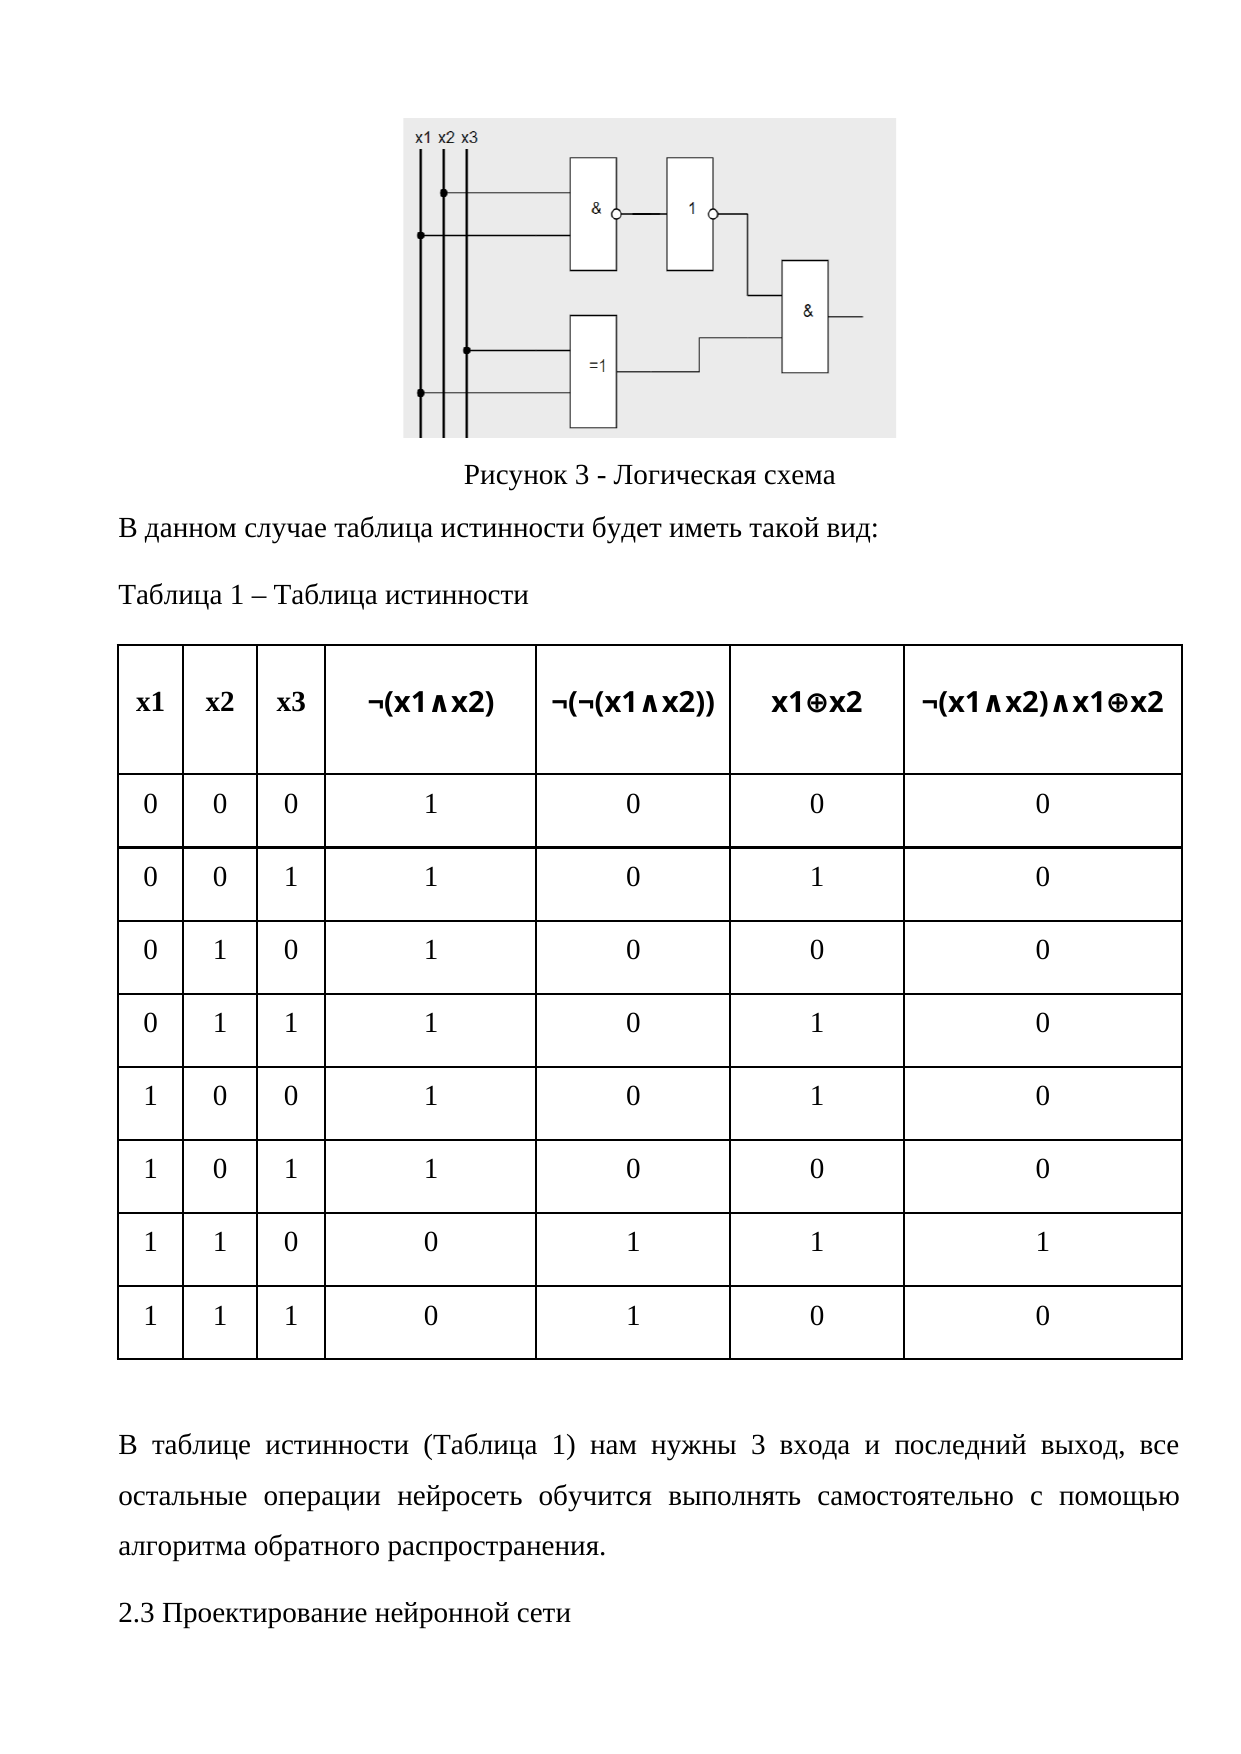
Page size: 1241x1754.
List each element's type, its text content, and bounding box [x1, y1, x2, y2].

table_cell 1 [258, 849, 324, 919]
table_cell 0 [537, 922, 729, 993]
table_cell 0 [326, 1287, 535, 1358]
table_cell 1 [326, 995, 535, 1066]
subtitle 2.3 Проектирование нейронной сети [118, 1595, 1181, 1628]
table_cell 1 [537, 1287, 729, 1358]
table_cell 0 [905, 775, 1181, 846]
table_cell 1 [184, 995, 256, 1066]
table_cell 0 [184, 775, 256, 846]
table_cell 1 [326, 1141, 535, 1212]
table_cell 0 [905, 995, 1181, 1066]
table_cell 1 [905, 1214, 1181, 1285]
table_cell 1 [119, 1068, 182, 1139]
picture [403, 118, 897, 438]
text В таблице истинности (Таблица 1) нам нужны 3 входа и последний выход, все остальные операции нейросеть обучится выполнять самостоятельно с помощью алгоритма обратного распространения. [118, 1427, 1181, 1561]
table_cell 0 [905, 922, 1181, 993]
table_cell 0 [731, 1141, 903, 1212]
table_header x1⊕x2 [731, 646, 903, 773]
table_cell 0 [184, 849, 256, 919]
table_cell 0 [537, 1068, 729, 1139]
table_header x1 [119, 646, 182, 773]
table_cell 1 [731, 995, 903, 1066]
table_cell 0 [119, 995, 182, 1066]
table_cell 0 [537, 775, 729, 846]
table_cell 0 [731, 1287, 903, 1358]
table_cell 1 [258, 1287, 324, 1358]
table_cell 1 [184, 922, 256, 993]
table_cell 1 [537, 1214, 729, 1285]
table_cell 0 [905, 1141, 1181, 1212]
table_cell 0 [537, 995, 729, 1066]
table_cell 1 [326, 1068, 535, 1139]
table_cell 1 [731, 849, 903, 919]
table_cell 0 [184, 1068, 256, 1139]
table_cell 0 [258, 775, 324, 846]
table_cell 1 [184, 1287, 256, 1358]
table_header x2 [184, 646, 256, 773]
table_cell 1 [731, 1214, 903, 1285]
table_header ¬(¬(x1∧x2)) [537, 646, 729, 773]
table_header x3 [258, 646, 324, 773]
table_cell 0 [258, 922, 324, 993]
table_cell 0 [119, 849, 182, 919]
table_cell 0 [731, 922, 903, 993]
table_cell 1 [119, 1214, 182, 1285]
table_cell 1 [184, 1214, 256, 1285]
table_cell 1 [119, 1141, 182, 1212]
table_cell 0 [184, 1141, 256, 1212]
table_cell 0 [537, 1141, 729, 1212]
text Рисунок 3 - Логическая схема [118, 457, 1181, 491]
table_cell 1 [258, 1141, 324, 1212]
table_cell 1 [326, 775, 535, 846]
table_cell 0 [905, 1287, 1181, 1358]
table_cell 0 [119, 922, 182, 993]
table_cell 1 [731, 1068, 903, 1139]
table_cell 0 [258, 1214, 324, 1285]
table_header ¬(x1∧x2)∧x1⊕x2 [905, 646, 1181, 773]
table_cell 0 [326, 1214, 535, 1285]
table_cell 0 [537, 849, 729, 919]
text В данном случае таблица истинности будет иметь такой вид: [118, 510, 1181, 543]
table_header ¬(x1∧x2) [326, 646, 535, 773]
table_cell 0 [258, 1068, 324, 1139]
table_cell 1 [326, 922, 535, 993]
table_cell 1 [326, 849, 535, 919]
table_cell 1 [258, 995, 324, 1066]
table_cell 0 [905, 1068, 1181, 1139]
table_cell 1 [119, 1287, 182, 1358]
table_cell 0 [905, 849, 1181, 919]
table_cell 0 [119, 775, 182, 846]
table_cell 0 [731, 775, 903, 846]
text Таблица 1 – Таблица истинности [118, 577, 1181, 611]
